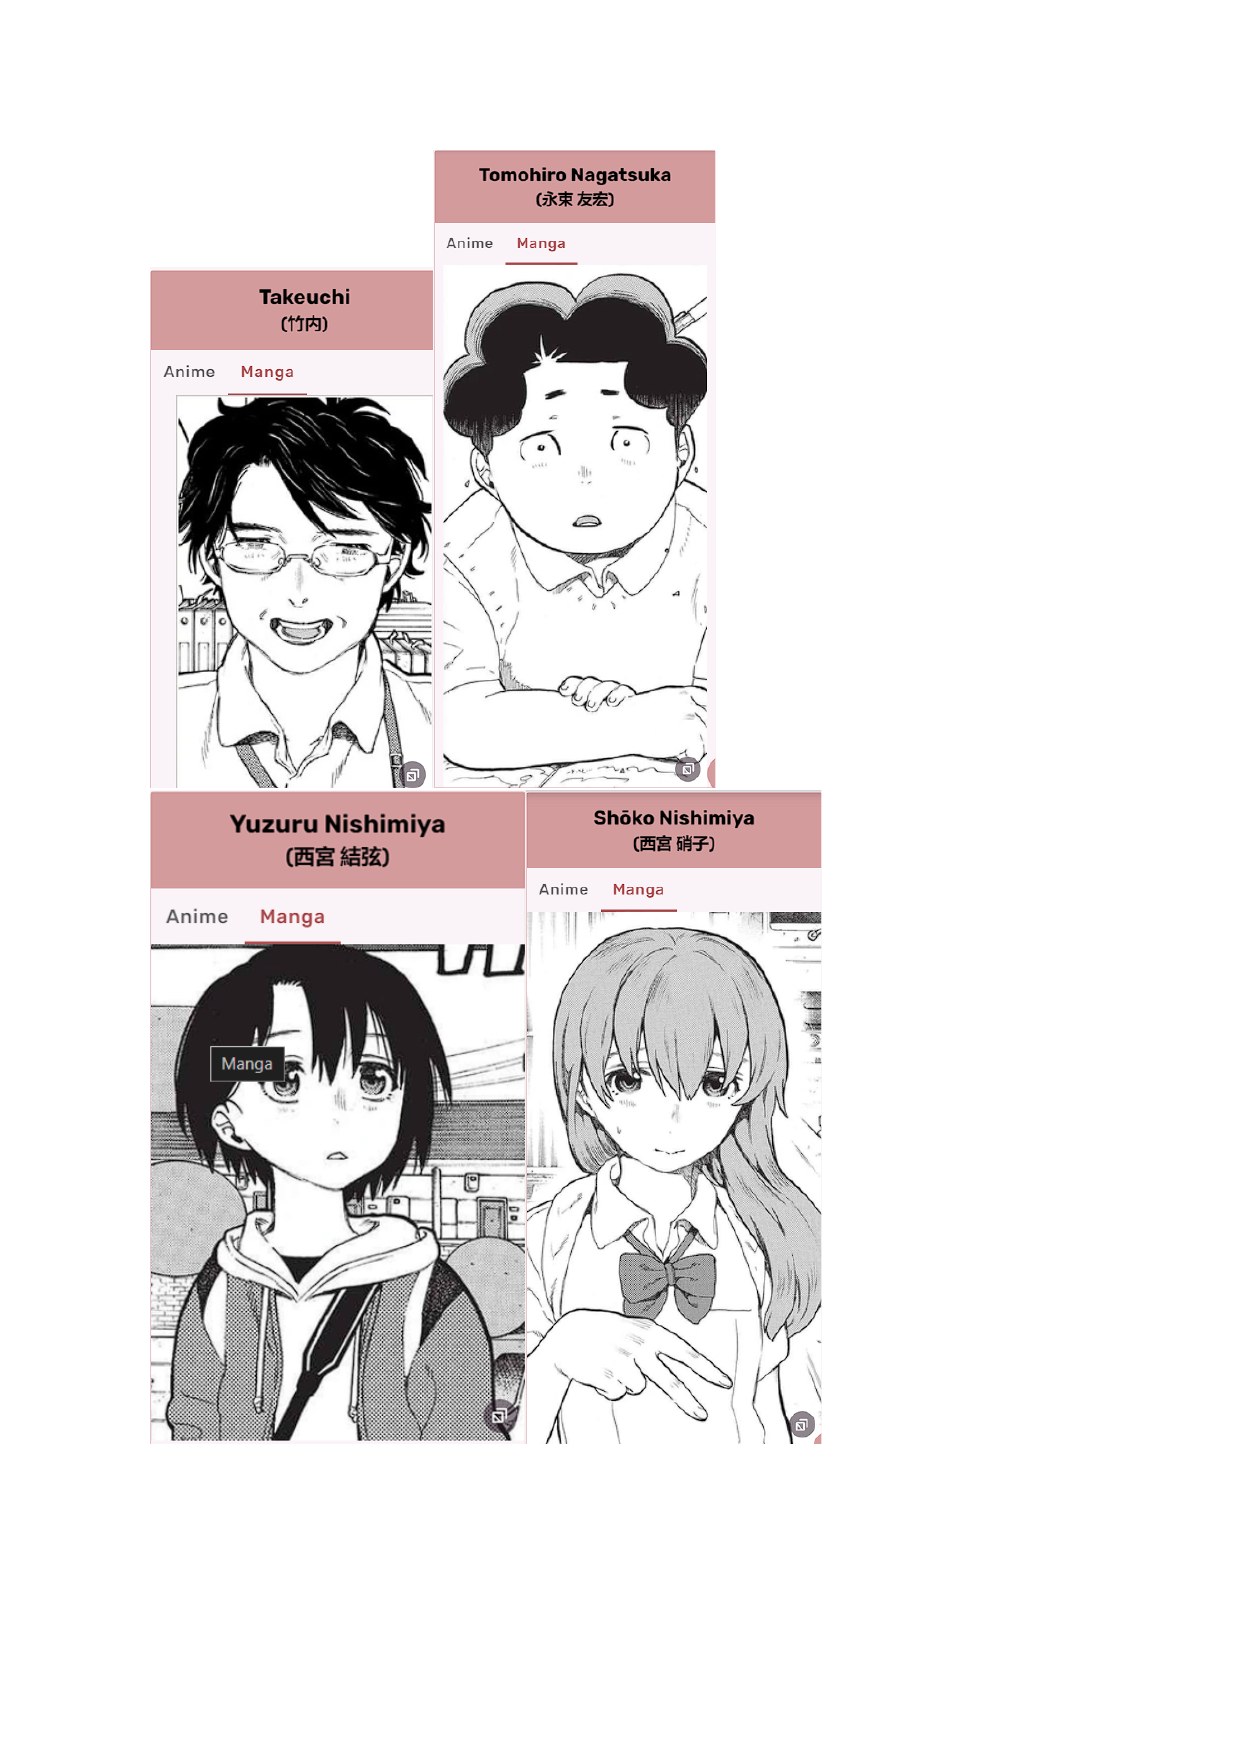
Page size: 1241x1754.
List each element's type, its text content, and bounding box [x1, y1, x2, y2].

picture [150, 790, 822, 1444]
picture [150, 150, 716, 788]
